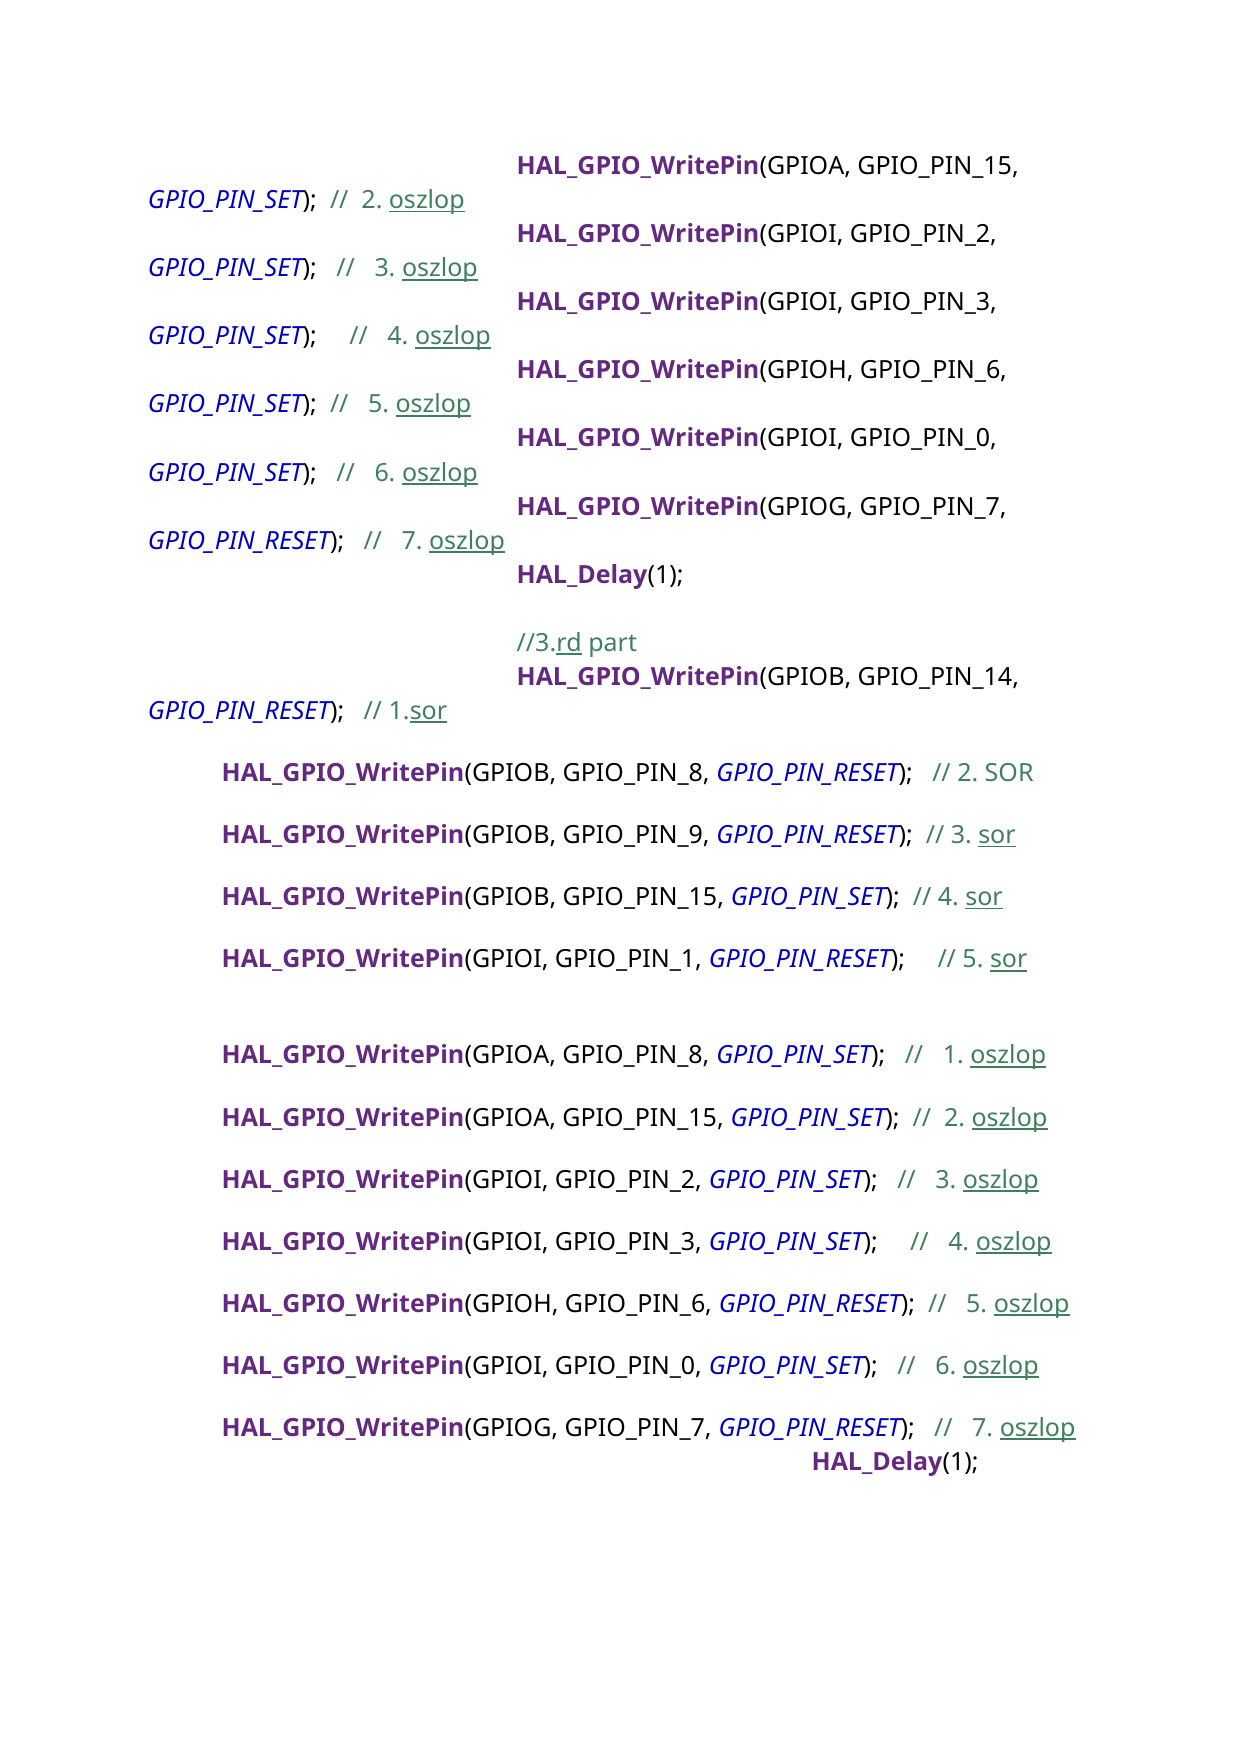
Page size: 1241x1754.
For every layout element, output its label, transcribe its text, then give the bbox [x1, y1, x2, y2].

text HAL_GPIO_WritePin(GPIOH, GPIO_PIN_6, GPIO_PIN_SET); // 5. oszlop [148, 352, 1093, 420]
text HAL_GPIO_WritePin(GPIOI, GPIO_PIN_0, GPIO_PIN_SET); // 6. oszlop [148, 420, 1093, 488]
text HAL_GPIO_WritePin(GPIOB, GPIO_PIN_9, GPIO_PIN_RESET); // 3. sor [148, 789, 1093, 851]
text HAL_GPIO_WritePin(GPIOG, GPIO_PIN_7, GPIO_PIN_RESET); // 7. oszlop [148, 488, 1093, 556]
text HAL_GPIO_WritePin(GPIOI, GPIO_PIN_2, GPIO_PIN_SET); // 3. oszlop [148, 1133, 1093, 1195]
text HAL_GPIO_WritePin(GPIOA, GPIO_PIN_15, GPIO_PIN_SET); // 2. oszlop [148, 1071, 1093, 1133]
text HAL_GPIO_WritePin(GPIOI, GPIO_PIN_1, GPIO_PIN_RESET); // 5. sor [148, 913, 1093, 975]
text HAL_GPIO_WritePin(GPIOH, GPIO_PIN_6, GPIO_PIN_RESET); // 5. oszlop [148, 1257, 1093, 1319]
text HAL_Delay(1); [148, 1444, 1093, 1478]
text HAL_GPIO_WritePin(GPIOI, GPIO_PIN_3, GPIO_PIN_SET); // 4. oszlop [148, 1195, 1093, 1257]
text //3.rd part [148, 624, 1093, 658]
text HAL_GPIO_WritePin(GPIOG, GPIO_PIN_7, GPIO_PIN_RESET); // 7. oszlop [148, 1382, 1093, 1444]
text HAL_GPIO_WritePin(GPIOB, GPIO_PIN_8, GPIO_PIN_RESET); // 2. SOR [148, 727, 1093, 789]
text HAL_Delay(1); [148, 556, 1093, 590]
text HAL_GPIO_WritePin(GPIOB, GPIO_PIN_14, GPIO_PIN_RESET); // 1.sor [148, 658, 1093, 727]
text HAL_GPIO_WritePin(GPIOI, GPIO_PIN_0, GPIO_PIN_SET); // 6. oszlop [148, 1319, 1093, 1382]
text HAL_GPIO_WritePin(GPIOI, GPIO_PIN_3, GPIO_PIN_SET); // 4. oszlop [148, 284, 1093, 352]
text HAL_GPIO_WritePin(GPIOA, GPIO_PIN_8, GPIO_PIN_SET); // 1. oszlop [148, 1009, 1093, 1071]
text HAL_GPIO_WritePin(GPIOI, GPIO_PIN_2, GPIO_PIN_SET); // 3. oszlop [148, 216, 1093, 284]
text HAL_GPIO_WritePin(GPIOA, GPIO_PIN_15, GPIO_PIN_SET); // 2. oszlop [148, 148, 1093, 216]
text HAL_GPIO_WritePin(GPIOB, GPIO_PIN_15, GPIO_PIN_SET); // 4. sor [148, 851, 1093, 913]
